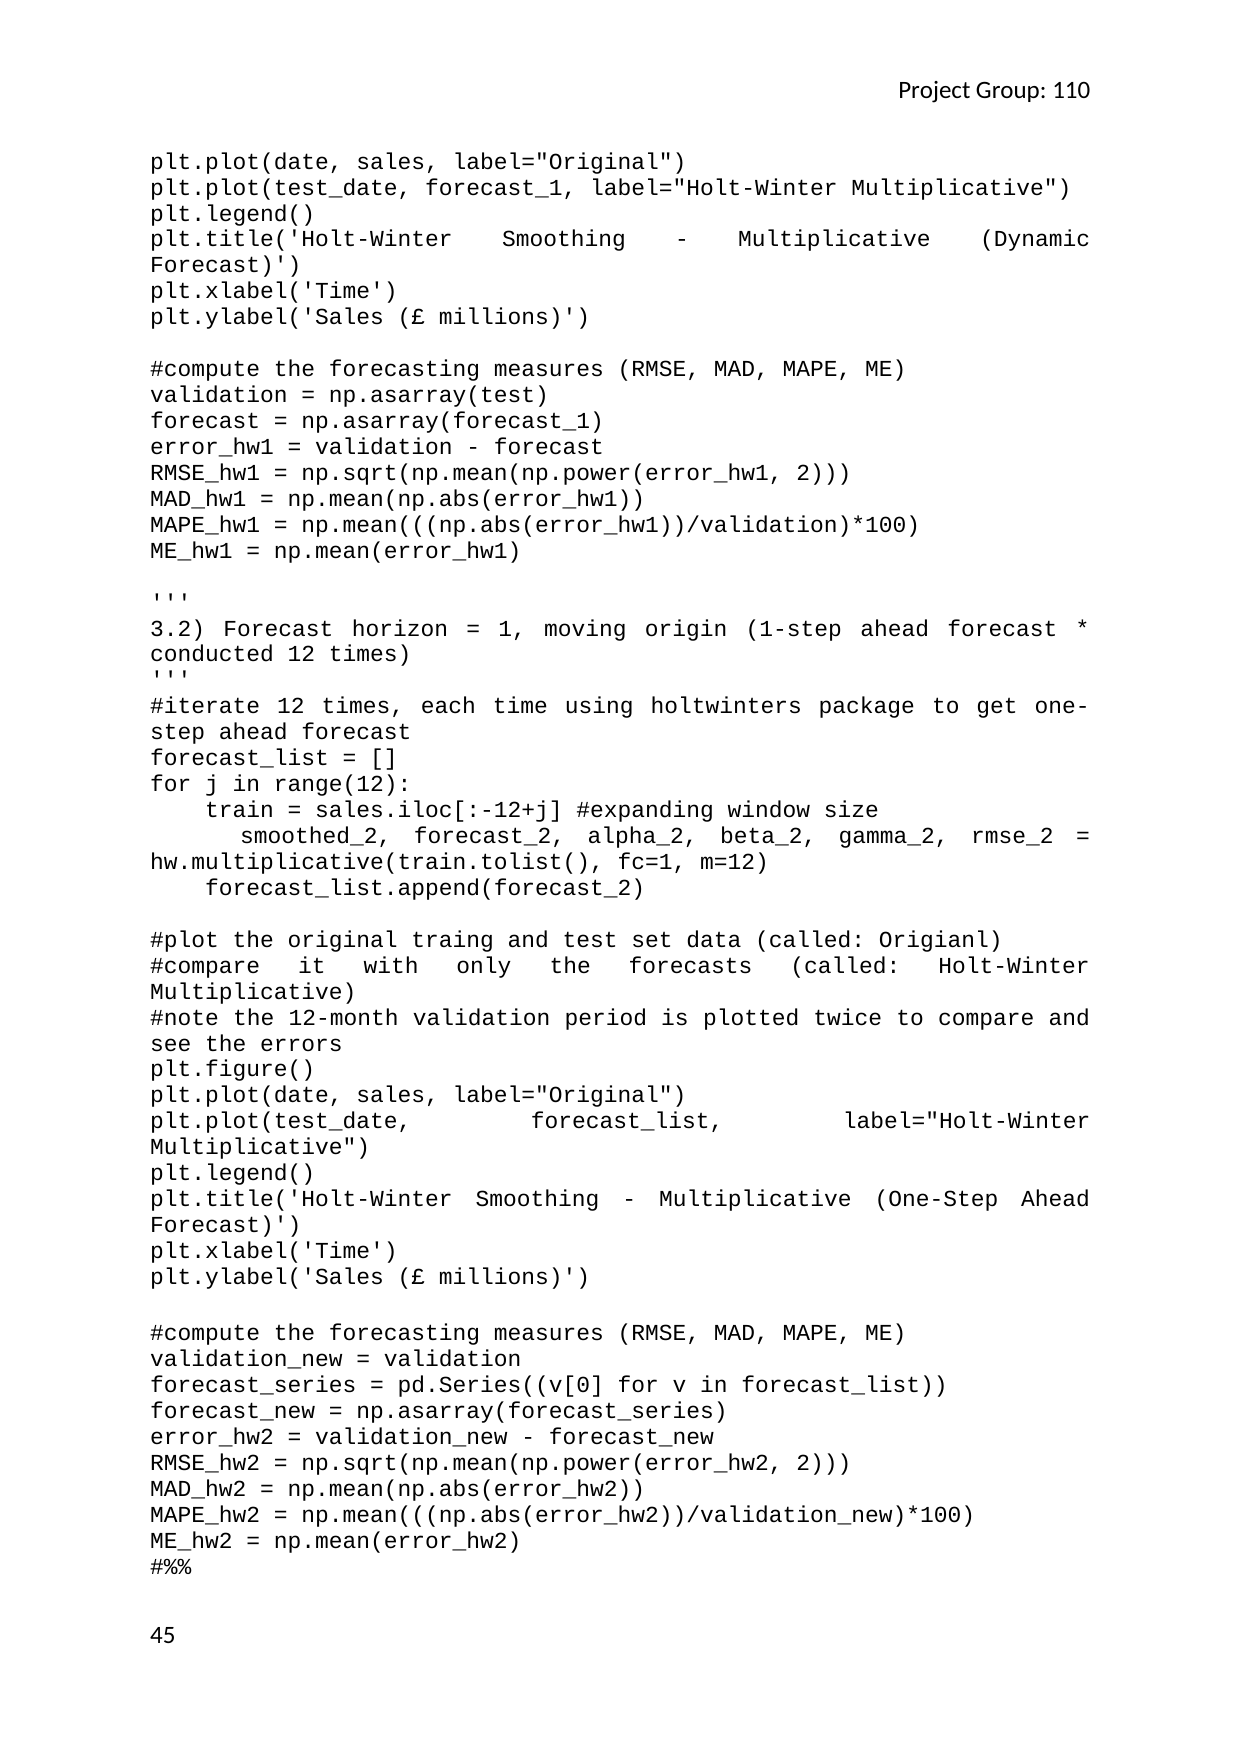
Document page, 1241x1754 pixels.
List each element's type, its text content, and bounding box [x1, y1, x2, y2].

text forecast_list = [] [150, 747, 1090, 772]
text plt.ylabel('Sales (£ millions)') [150, 306, 1090, 332]
text plt.plot(test_date, forecast_list, label="Holt-Winter Multiplicative") [150, 1110, 1090, 1162]
text error_hw2 = validation_new - forecast_new [150, 1426, 1090, 1451]
text MAD_hw1 = np.mean(np.abs(error_hw1)) [150, 487, 1090, 513]
text forecast_list.append(forecast_2) [150, 876, 1090, 902]
text forecast_new = np.asarray(forecast_series) [150, 1399, 1090, 1426]
text #compute the forecasting measures (RMSE, MAD, MAPE, ME) [150, 1322, 1090, 1348]
text #note the 12-month validation period is plotted twice to compare and see the errors [150, 1006, 1090, 1058]
text plt.figure() [150, 1058, 1090, 1084]
text ''' [150, 669, 1090, 695]
text validation_new = validation [150, 1348, 1090, 1374]
text #compute the forecasting measures (RMSE, MAD, MAPE, ME) [150, 357, 1090, 383]
text MAD_hw2 = np.mean(np.abs(error_hw2)) [150, 1477, 1090, 1503]
text validation = np.asarray(test) [150, 383, 1090, 409]
text forecast_series = pd.Series((v[0] for v in forecast_list)) [150, 1374, 1090, 1399]
text plt.plot(date, sales, label="Original") [150, 1084, 1090, 1110]
text MAPE_hw1 = np.mean(((np.abs(error_hw1))/validation)*100) [150, 513, 1090, 539]
text MAPE_hw2 = np.mean(((np.abs(error_hw2))/validation_new)*100) [150, 1503, 1090, 1529]
text plt.plot(test_date, forecast_1, label="Holt-Winter Multiplicative") [150, 176, 1090, 202]
text 3.2) Forecast horizon = 1, moving origin (1-step ahead forecast * conducted 12 times) [150, 617, 1090, 669]
text RMSE_hw1 = np.sqrt(np.mean(np.power(error_hw1, 2))) [150, 461, 1090, 487]
text ME_hw2 = np.mean(error_hw2) [150, 1529, 1090, 1555]
text RMSE_hw2 = np.sqrt(np.mean(np.power(error_hw2, 2))) [150, 1451, 1090, 1477]
text ''' [150, 591, 1090, 617]
text #iterate 12 times, each time using holtwinters package to get one-step ahead forecast [150, 695, 1090, 747]
text ME_hw1 = np.mean(error_hw1) [150, 539, 1090, 565]
text plt.xlabel('Time') [150, 280, 1090, 306]
text #compare it with only the forecasts (called: Holt-Winter Multiplicative) [150, 954, 1090, 1006]
text train = sales.iloc[:-12+j] #expanding window size [150, 798, 1090, 824]
text smoothed_2, forecast_2, alpha_2, beta_2, gamma_2, rmse_2 = hw.multiplicative(train.tolist(), fc=1, m=12) [150, 824, 1090, 876]
text error_hw1 = validation - forecast [150, 435, 1090, 461]
text forecast = np.asarray(forecast_1) [150, 409, 1090, 435]
text plt.title('Holt-Winter Smoothing - Multiplicative (Dynamic Forecast)') [150, 228, 1090, 280]
text #plot the original traing and test set data (called: Origianl) [150, 928, 1090, 954]
text plt.legend() [150, 202, 1090, 228]
text plt.legend() [150, 1162, 1090, 1187]
text #%% [150, 1555, 1090, 1581]
text plt.plot(date, sales, label="Original") [150, 150, 1090, 176]
text plt.ylabel('Sales (£ millions)') [150, 1265, 1090, 1291]
text plt.title('Holt-Winter Smoothing - Multiplicative (One-Step Ahead Forecast)') [150, 1187, 1090, 1239]
text plt.xlabel('Time') [150, 1239, 1090, 1265]
text for j in range(12): [150, 772, 1090, 798]
